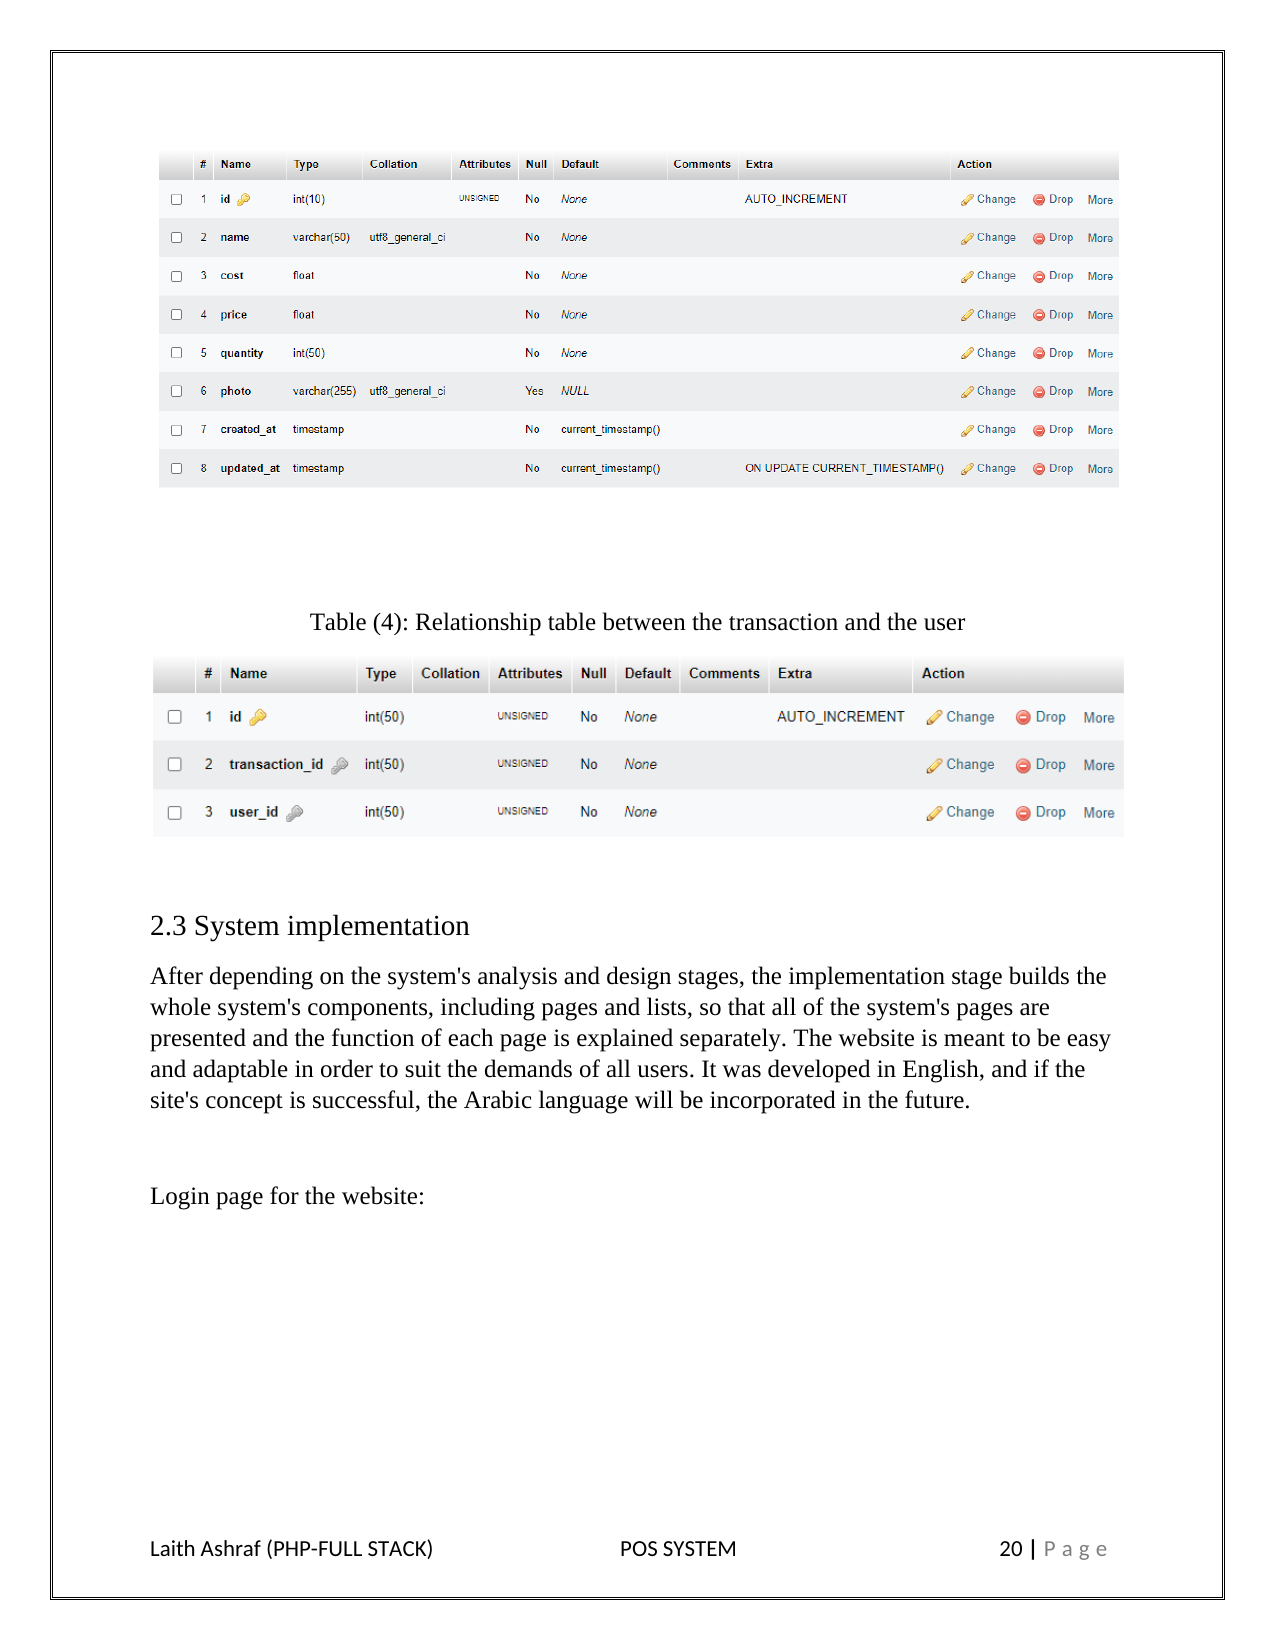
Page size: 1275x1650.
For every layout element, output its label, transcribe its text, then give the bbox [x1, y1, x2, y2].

picture [156, 150, 1119, 493]
text Login page for the website: [150, 1181, 1125, 1210]
text 2.3 System implementation [150, 908, 1125, 942]
picture [150, 654, 1125, 842]
text After depending on the system's analysis and design stages, the implementation stage builds the whole system's components, including pages and lists, so that all of the system's pages are presented and the function of each page is explained separately. The website is meant to be easy and adaptable in order to suit the demands of all users. It was developed in English, and if the site's concept is successful, the Arabic language will be incorporated in the future. [150, 961, 1125, 1114]
text Table (4): Relationship table between the transaction and the user [150, 607, 1125, 636]
